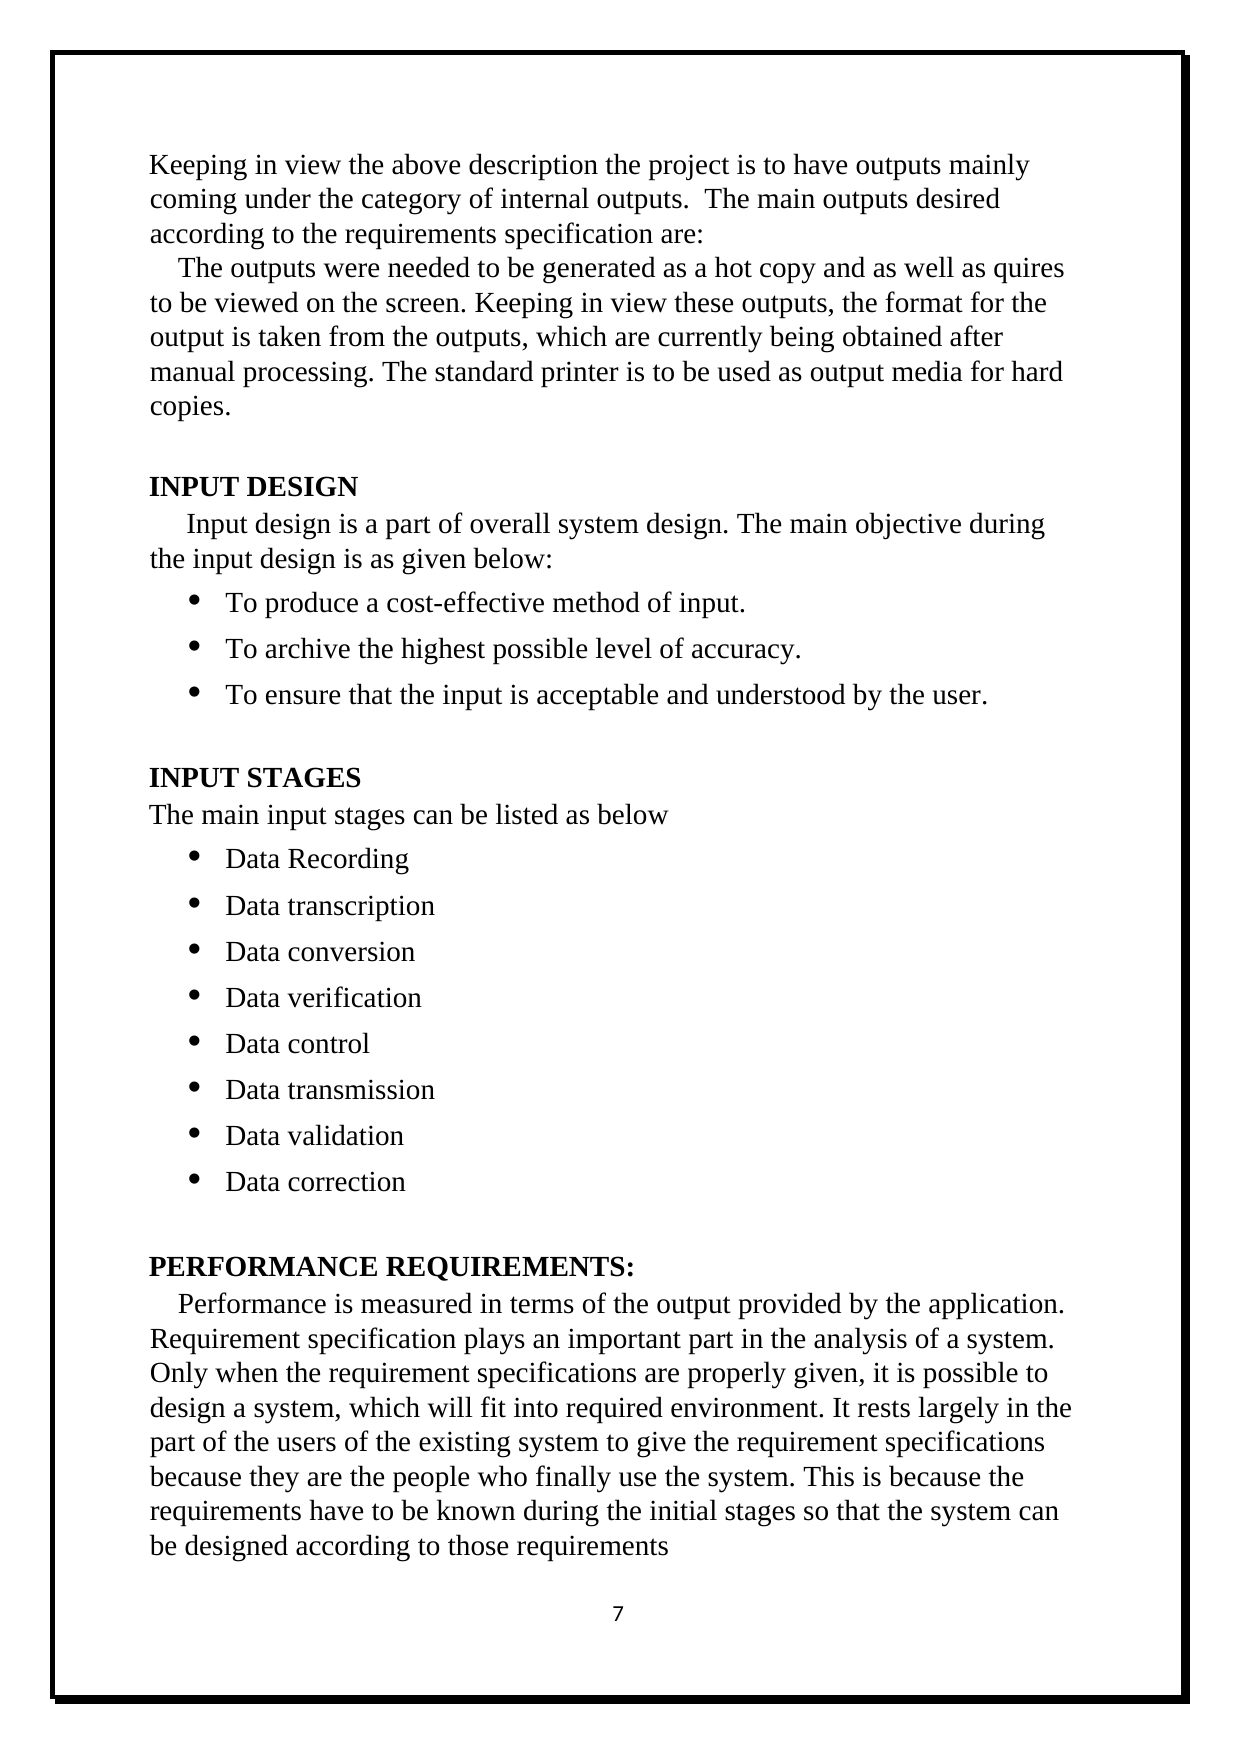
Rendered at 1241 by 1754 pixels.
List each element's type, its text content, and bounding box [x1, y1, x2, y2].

text The outputs were needed to be generated as a hot copy and as well as quires to be viewed on the screen. Keeping in view these outputs, the format for the output is taken from the outputs, which are currently being obtained after manual processing. The standard printer is to be used as output media for hard copies. [148, 251, 1086, 422]
text Keeping in view the above description the project is to have outputs mainly coming under the category of internal outputs. The main outputs desired according to the requirements specification are: [148, 147, 1086, 250]
text Input design is a part of overall system design. The main objective during the input design is as given below: [148, 506, 1086, 574]
list To archive the highest possible level of accuracy. [188, 623, 1086, 667]
text PERFORMANCE REQUIREMENTS: [148, 1249, 1060, 1283]
list Data verification [188, 972, 1086, 1015]
text The main input stages can be listed as below [148, 797, 1086, 831]
list To ensure that the input is acceptable and understood by the user. [188, 669, 1086, 713]
list Data Recording [188, 834, 1086, 877]
subtitle INPUT STAGES [148, 761, 1060, 794]
list Data correction [188, 1157, 1086, 1200]
list Data transcription [188, 880, 1086, 923]
list Data conversion [188, 926, 1086, 969]
text Performance is measured in terms of the output provided by the application. Requirement specification plays an important part in the analysis of a system. Only when the requirement specifications are properly given, it is possible to design a system, which will fit into required environment. It rests largely in the part of the users of the existing system to give the requirement specifications because they are the people who finally use the system. This is because the requirements have to be known during the initial stages so that the system can be designed according to those requirements [148, 1286, 1086, 1561]
list Data transmission [188, 1064, 1086, 1107]
list Data control [188, 1018, 1086, 1061]
list To produce a cost-effective method of input. [188, 577, 1086, 620]
list Data validation [188, 1111, 1086, 1154]
subtitle INPUT DESIGN [148, 469, 1060, 503]
